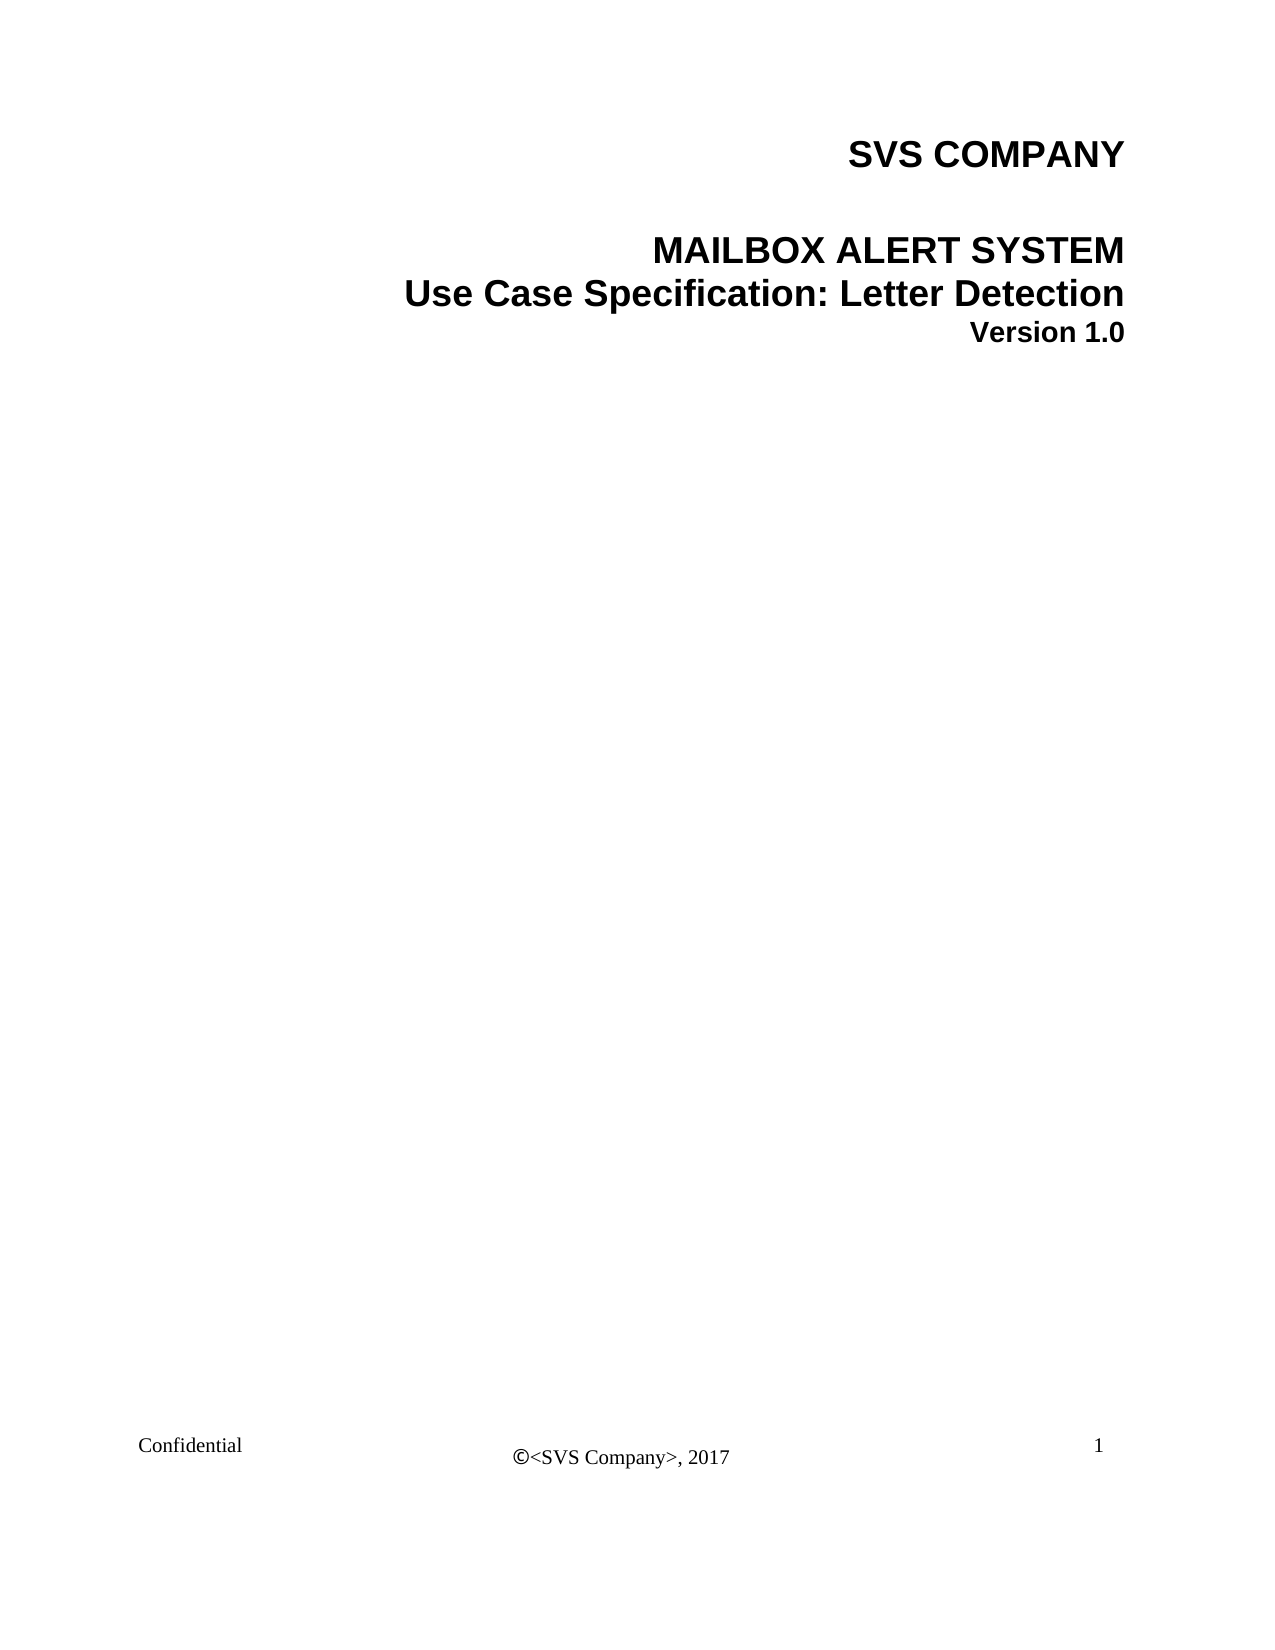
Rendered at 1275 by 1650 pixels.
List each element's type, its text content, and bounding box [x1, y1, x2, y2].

title MAILBOX ALERT SYSTEM [150, 228, 1125, 272]
title Use Case Specification: Letter Detection [150, 272, 1125, 315]
title Version 1.0 [150, 315, 1125, 348]
